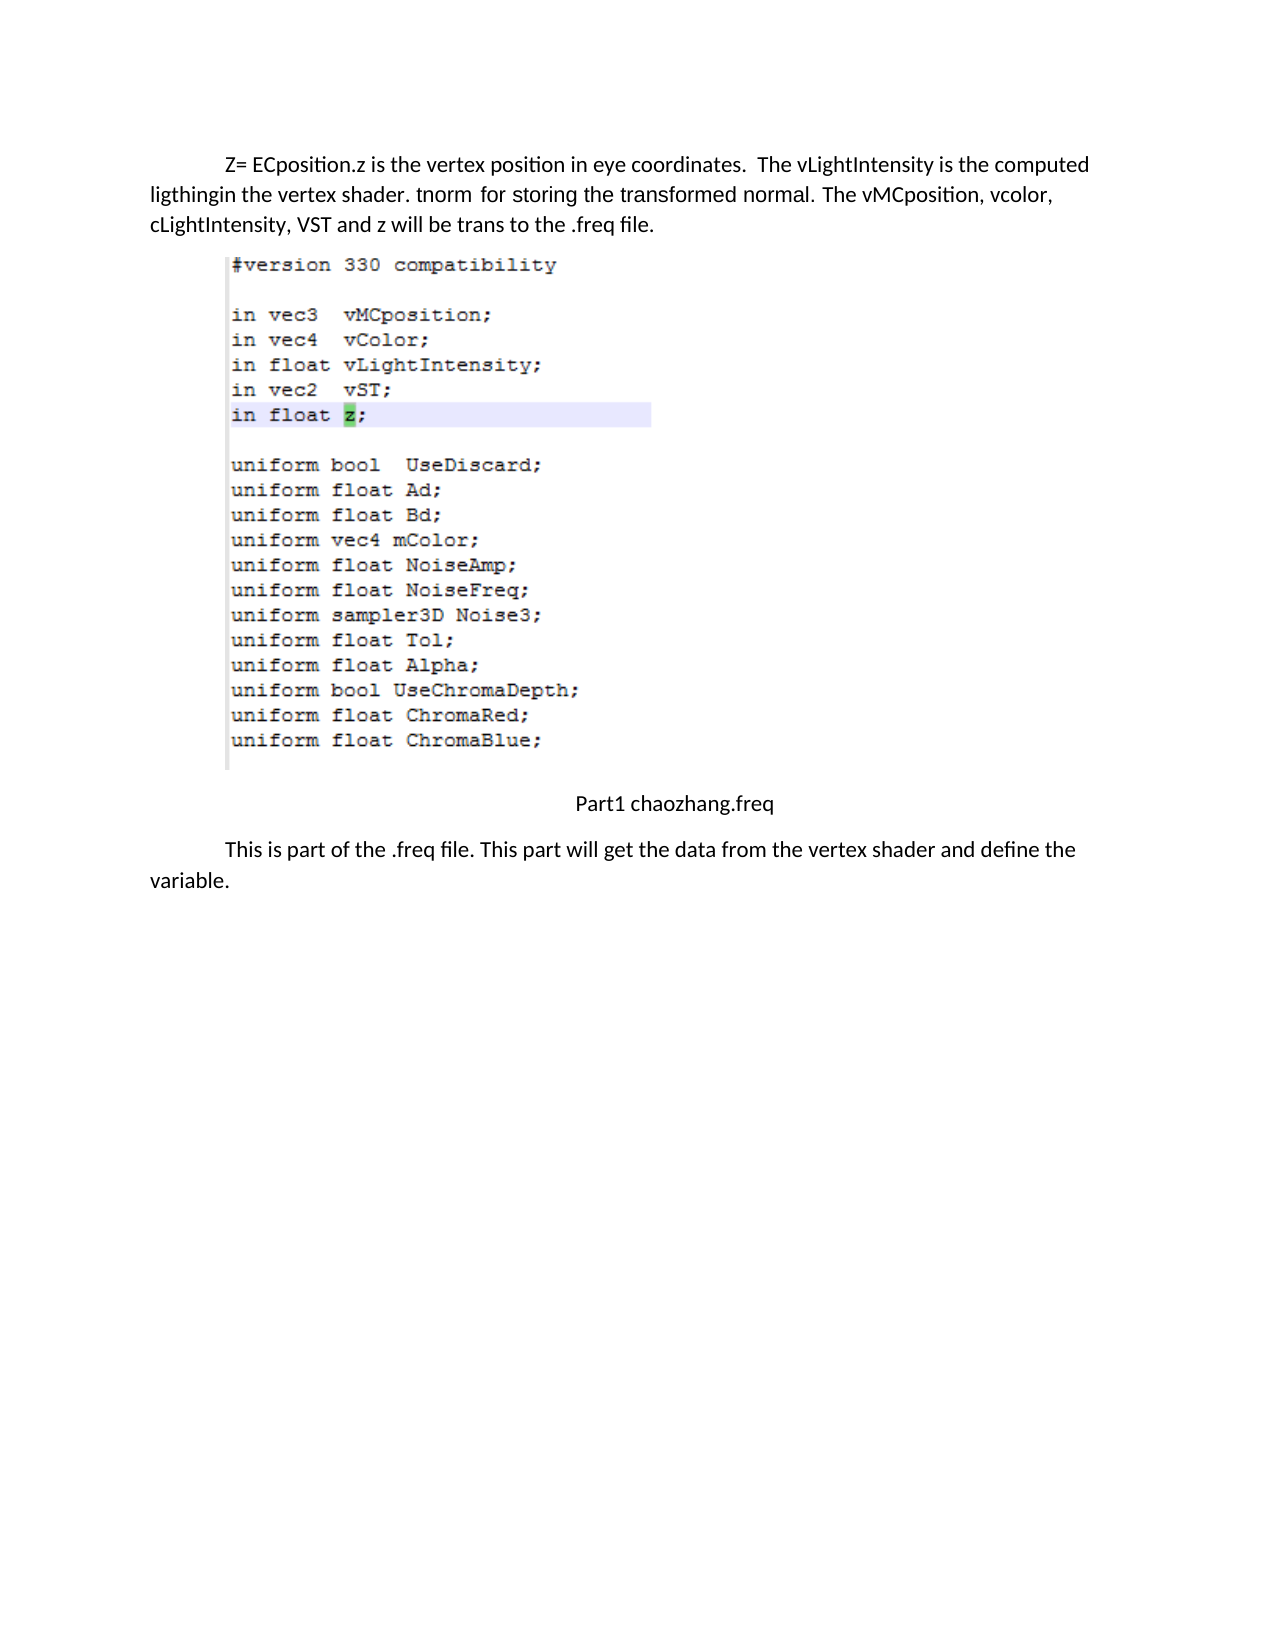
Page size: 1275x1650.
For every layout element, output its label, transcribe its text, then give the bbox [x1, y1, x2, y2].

text This is part of the .freq file. This part will get the data from the vertex shader and define the variable. [150, 836, 1125, 894]
text Part1 chaozhang.freq [150, 789, 1125, 817]
picture [225, 257, 652, 770]
text Z= ECposition.z is the vertex position in eye coordinates. The vLightIntensity is the computed ligthingin the vertex shader. tnorm for storing the transformed normal. The vMCposition, vcolor, cLightIntensity, VST and z will be trans to the .freq file. [150, 150, 1125, 238]
